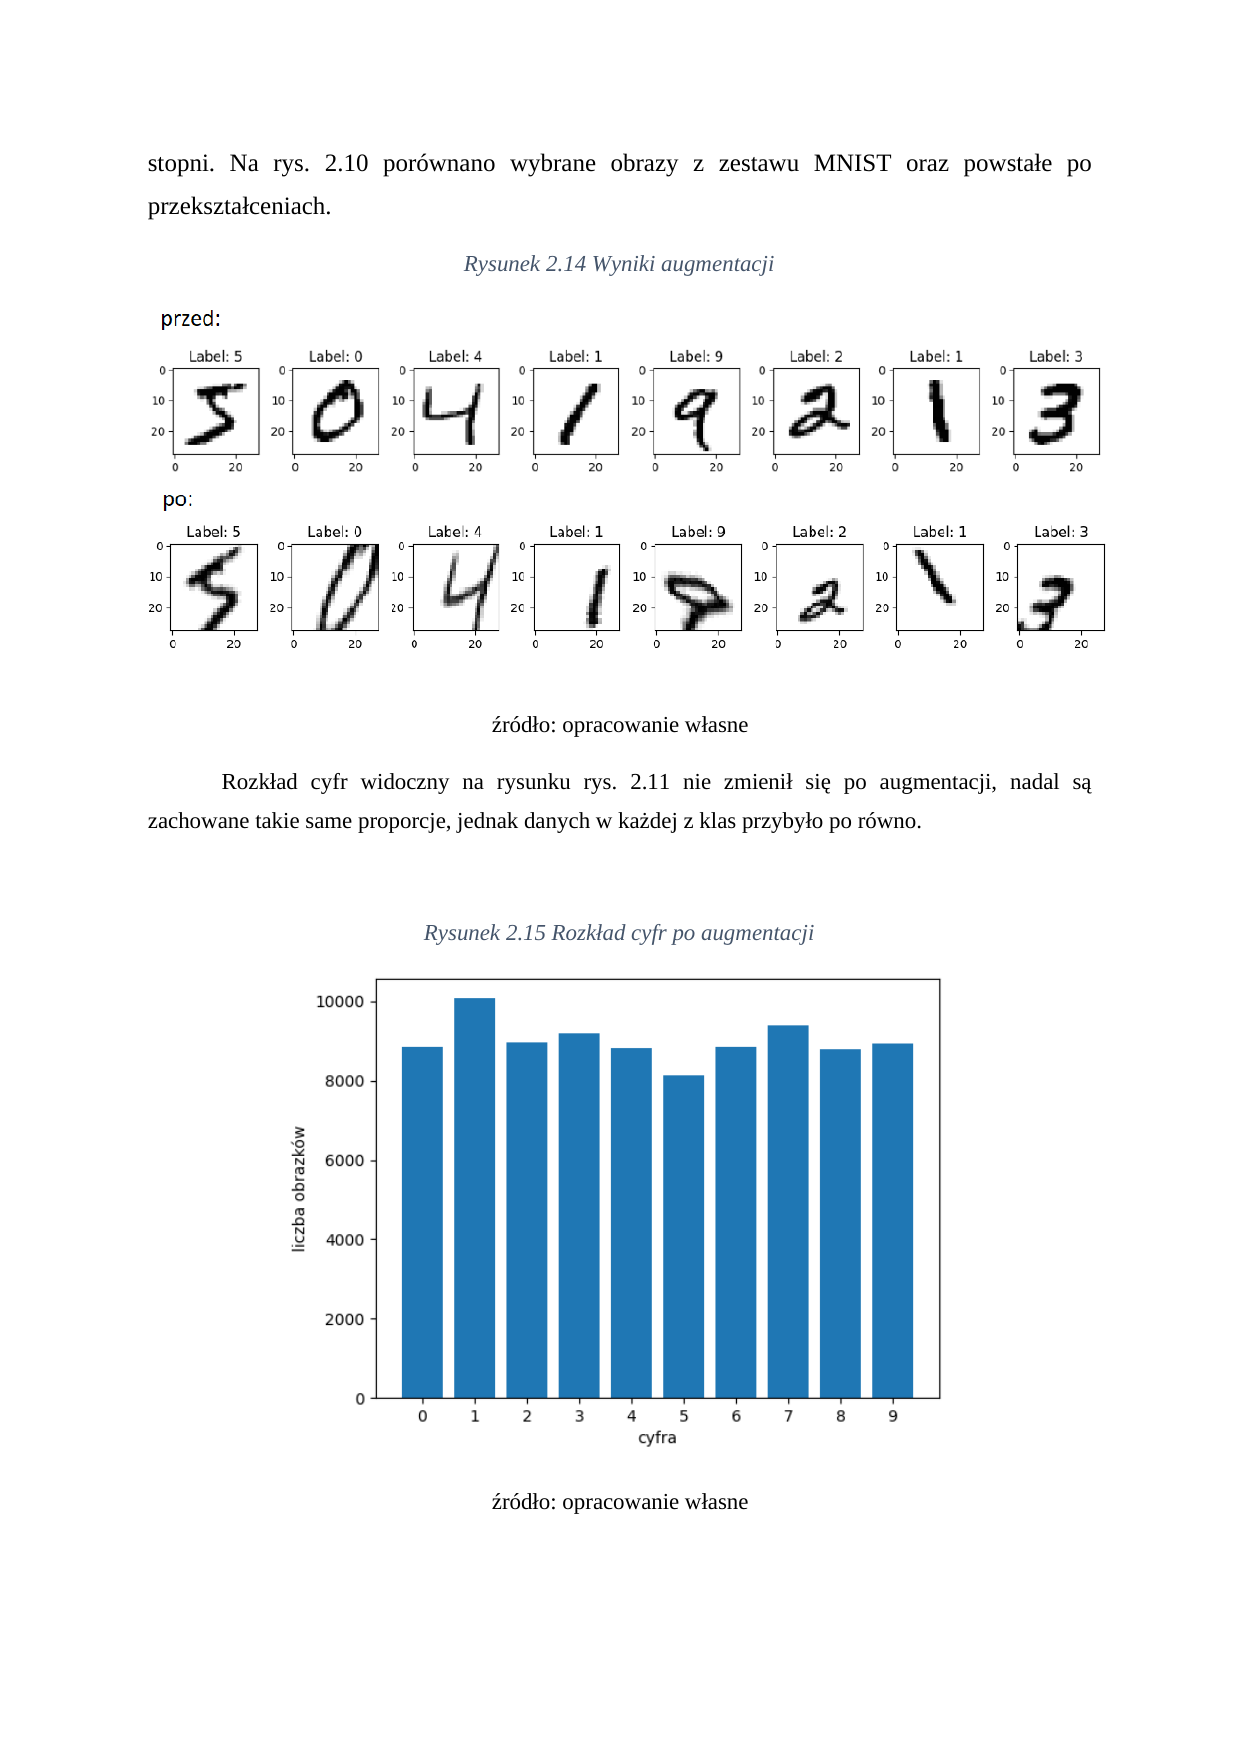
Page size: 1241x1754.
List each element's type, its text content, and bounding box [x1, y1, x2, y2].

text Rozkład cyfr widoczny na rysunku rys. 2.11 nie zmienił się po augmentacji, nadal są zachowane takie same proporcje, jednak danych w każdej z klas przybyło po równo. [148, 768, 1093, 833]
picture [285, 966, 955, 1458]
picture [147, 297, 1125, 681]
text źródło: opracowanie własne [148, 1488, 1093, 1514]
text źródło: opracowanie własne [148, 712, 1093, 738]
